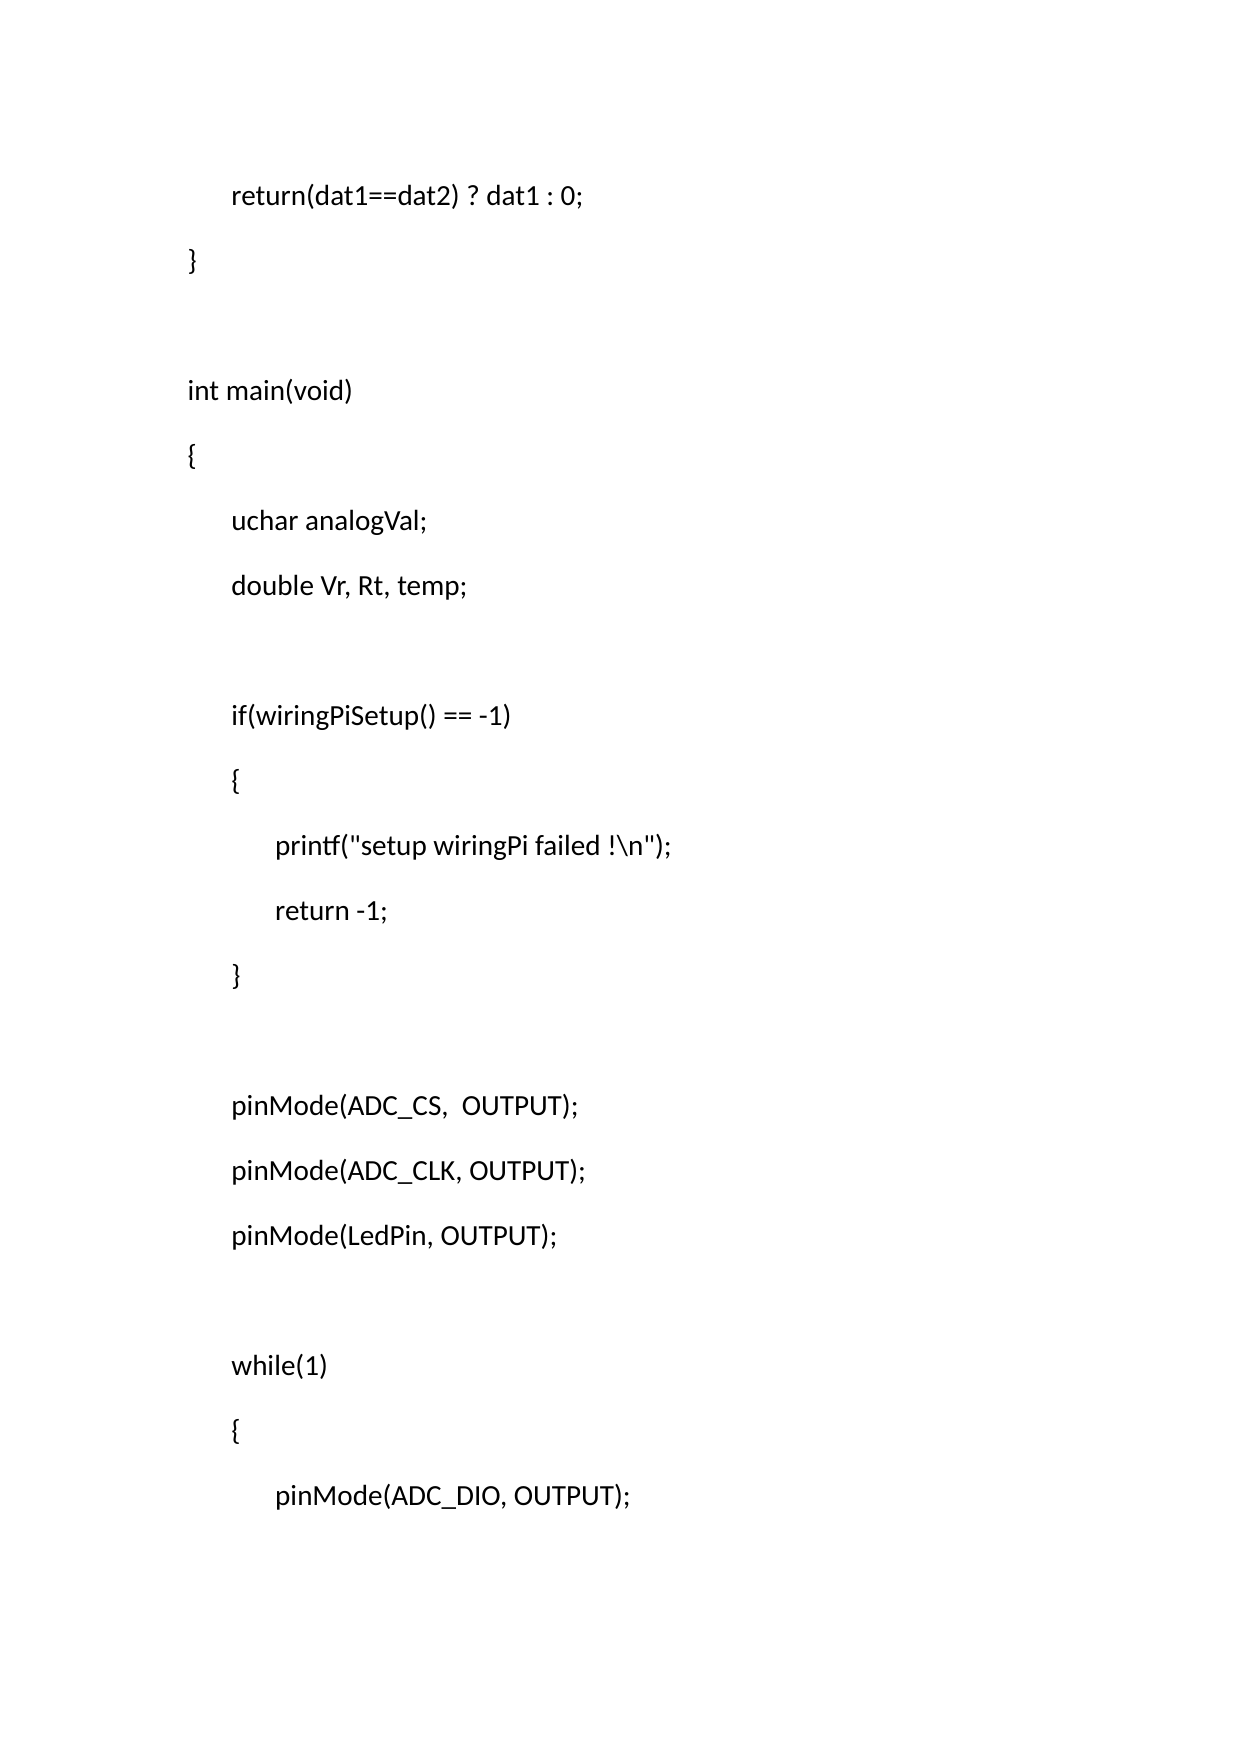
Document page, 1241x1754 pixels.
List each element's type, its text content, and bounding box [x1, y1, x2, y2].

text if(wiringPiSetup() == -1) [187, 682, 1053, 747]
text pinMode(ADC_CS, OUTPUT); [187, 1072, 1053, 1137]
text pinMode(ADC_CLK, OUTPUT); [187, 1137, 1053, 1202]
text { [187, 747, 1053, 812]
text pinMode(LedPin, OUTPUT); [187, 1202, 1053, 1267]
text pinMode(ADC_DIO, OUTPUT); [187, 1462, 1053, 1527]
text int main(void) [187, 357, 1053, 422]
text { [187, 422, 1053, 487]
text } [187, 227, 1053, 292]
text return(dat1==dat2) ? dat1 : 0; [187, 162, 1053, 227]
text while(1) [187, 1332, 1053, 1397]
text double Vr, Rt, temp; [187, 552, 1053, 617]
text { [187, 1397, 1053, 1462]
text return -1; [187, 877, 1053, 942]
text } [187, 942, 1053, 1007]
text uchar analogVal; [187, 487, 1053, 552]
text printf("setup wiringPi failed !\n"); [187, 812, 1053, 877]
